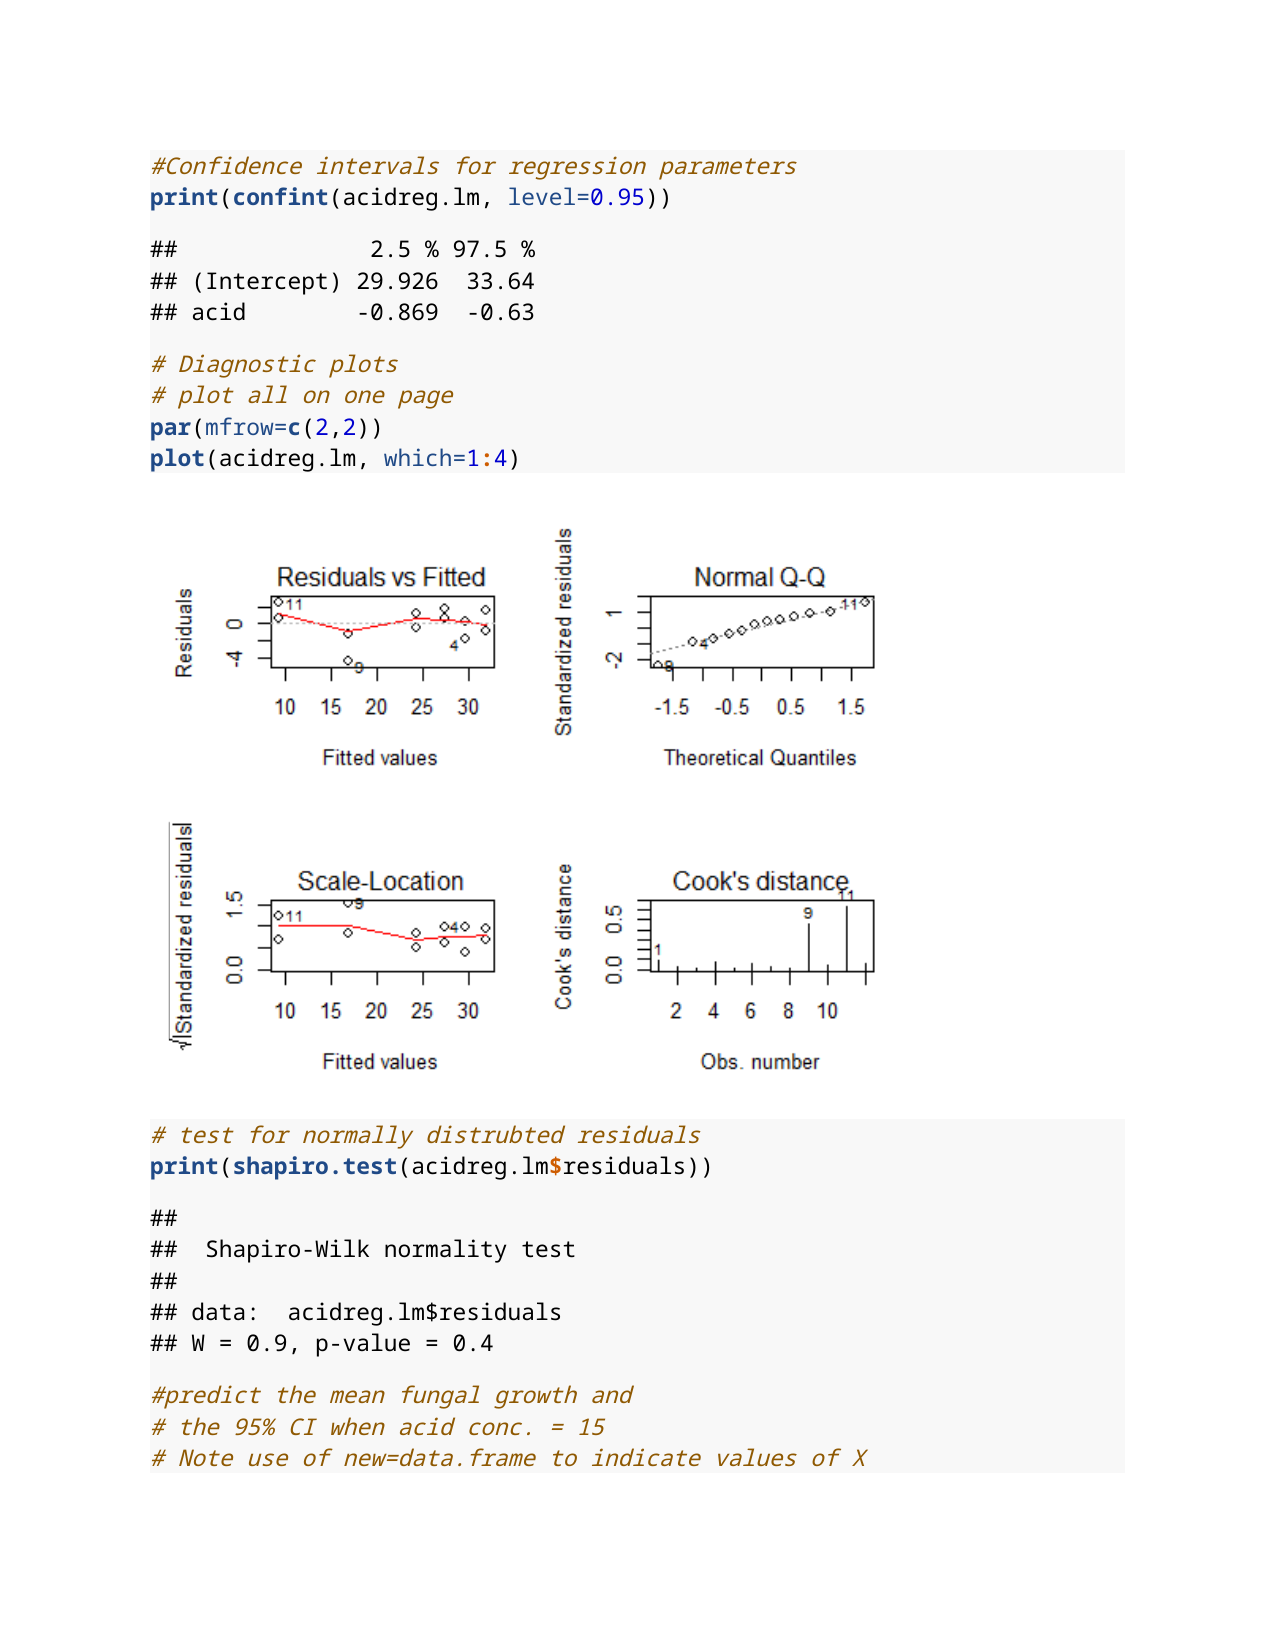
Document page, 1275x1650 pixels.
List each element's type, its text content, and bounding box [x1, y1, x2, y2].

picture [168, 493, 927, 1101]
text # Diagnostic plots # plot all on one page par(mfrow=c(2,2)) plot(acidreg.lm, which=1:4) [384, 348, 1125, 473]
text ## ## Shapiro-Wilk normality test ## ## data: acidreg.lm$residuals ## W = 0.9, p-value = 0.4 [150, 1202, 1125, 1358]
text # test for normally distrubted residuals print(shapiro.test(acidreg.lm$residuals)) [700, 1119, 1125, 1181]
text #Confidence intervals for regression parameters print(confint(acidreg.lm, level=0.95)) [672, 150, 1125, 212]
text ## 2.5 % 97.5 % ## (Intercept) 29.926 33.64 ## acid -0.869 -0.63 [150, 233, 1125, 327]
